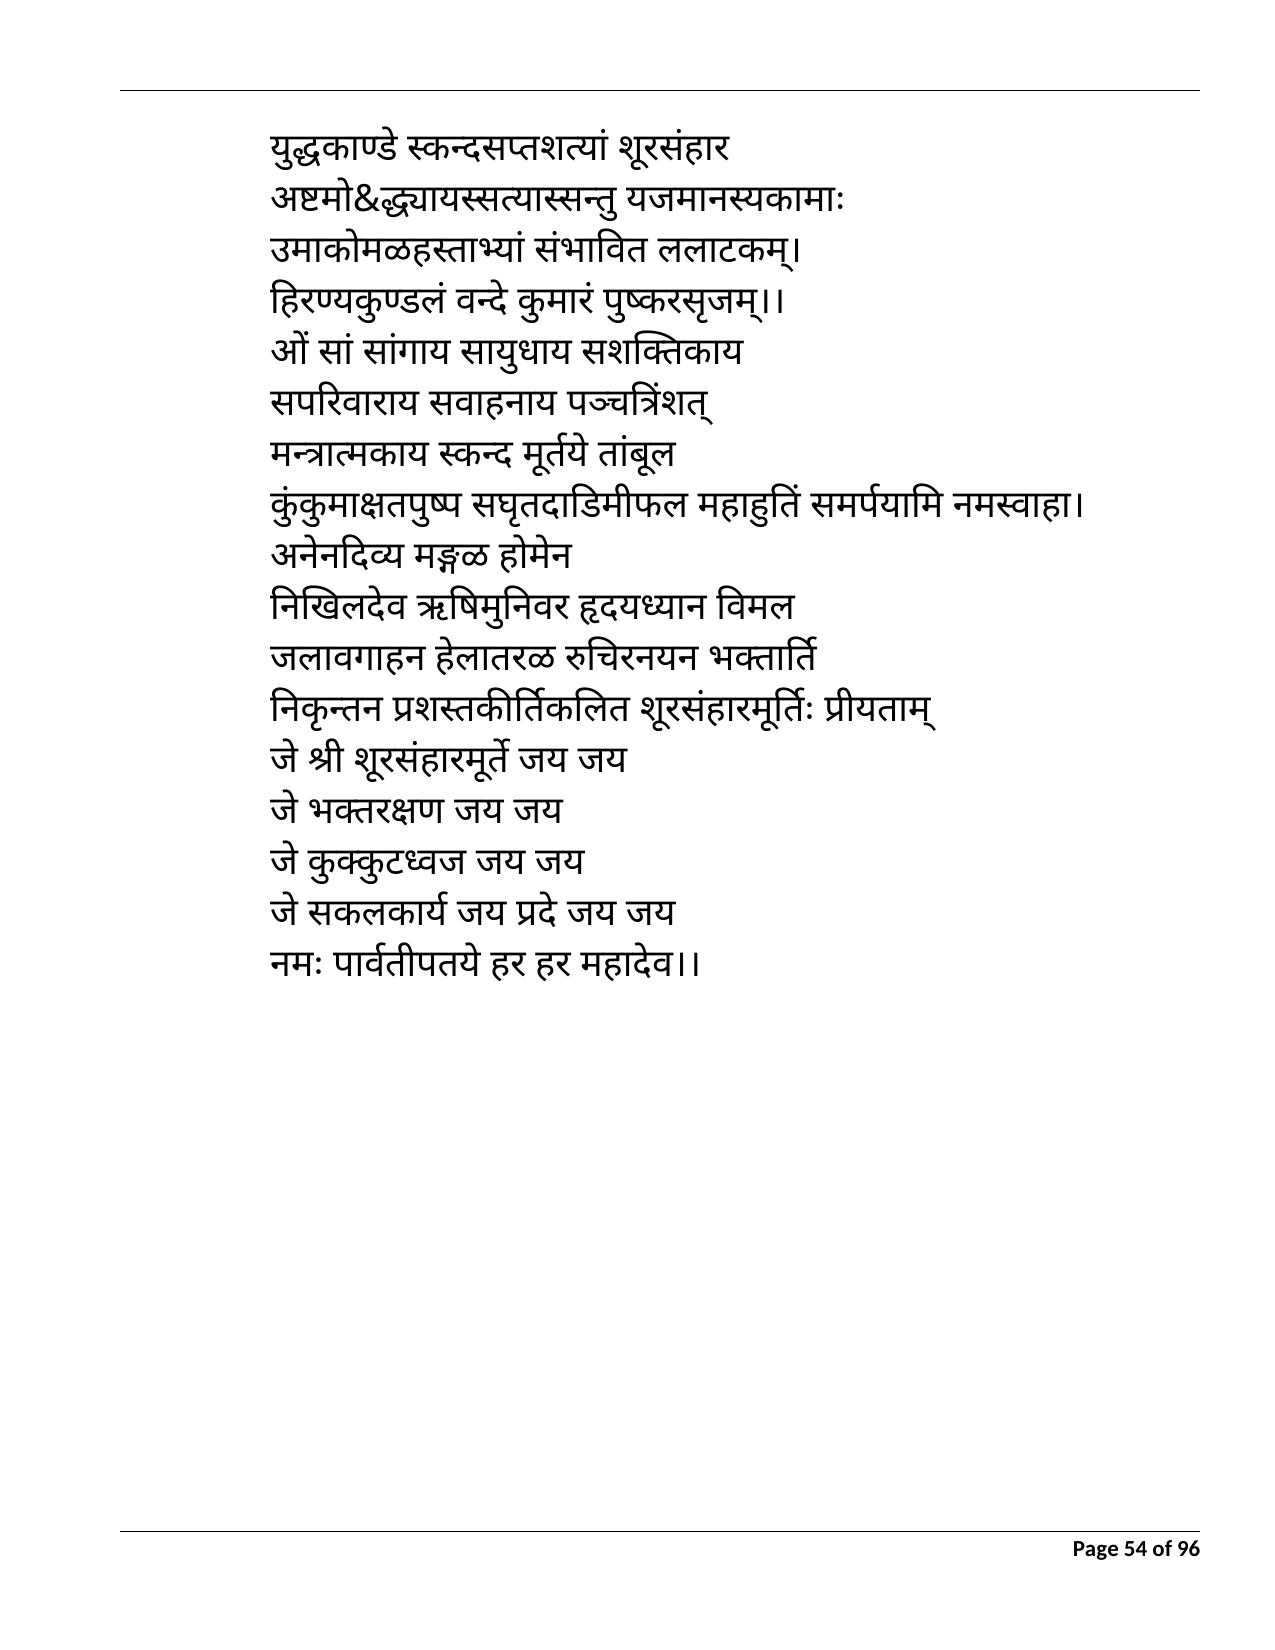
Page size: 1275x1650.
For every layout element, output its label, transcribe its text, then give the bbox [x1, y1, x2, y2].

text जे सकलकार्य जय प्रदे जय जय [195, 886, 1200, 937]
text जे कुक्कुटध्वज जय जय [195, 834, 1200, 886]
text जलावगाहन हेलातरळ रुचिरनयन भक्तार्ति [195, 630, 1200, 681]
text कुंकुमाक्षतपुष्प सघृतदाडिमीफल महाहुतिं समर्पयामि नमस्वाहा। [195, 477, 1200, 528]
text हिरण्यकुण्डलं वन्दे कुमारं पुष्करसृजम्।। [195, 273, 1200, 324]
text युद्धकाण्डे स्कन्दसप्तशत्यां शूरसंहार [195, 120, 1200, 171]
text निकृन्तन प्रशस्तकीर्तिकलित शूरसंहारमूर्तिः प्रीयताम् [195, 681, 1200, 732]
text उमाकोमळहस्ताभ्यां संभावित ललाटकम्। [195, 222, 1200, 273]
text सपरिवाराय सवाहनाय पञ्चत्रिंशत् [195, 375, 1200, 426]
text ओं सां सांगाय सायुधाय सशक्तिकाय [195, 324, 1200, 375]
text नमः पार्वतीपतये हर हर महादेव।। [195, 937, 1200, 988]
text जे भक्तरक्षण जय जय [195, 783, 1200, 834]
text मन्त्रात्मकाय स्कन्द मूर्तये तांबूल [195, 426, 1200, 477]
text निखिलदेव ऋषिमुनिवर हृदयध्यान विमल [195, 579, 1200, 630]
text अनेनदिव्य मङ्गळ होमेन [195, 528, 1200, 579]
text अष्टमो&द्ध्यायस्सत्यास्सन्तु यजमानस्यकामाः [195, 171, 1200, 222]
text जे श्री शूरसंहारमूर्ते जय जय [195, 732, 1200, 783]
